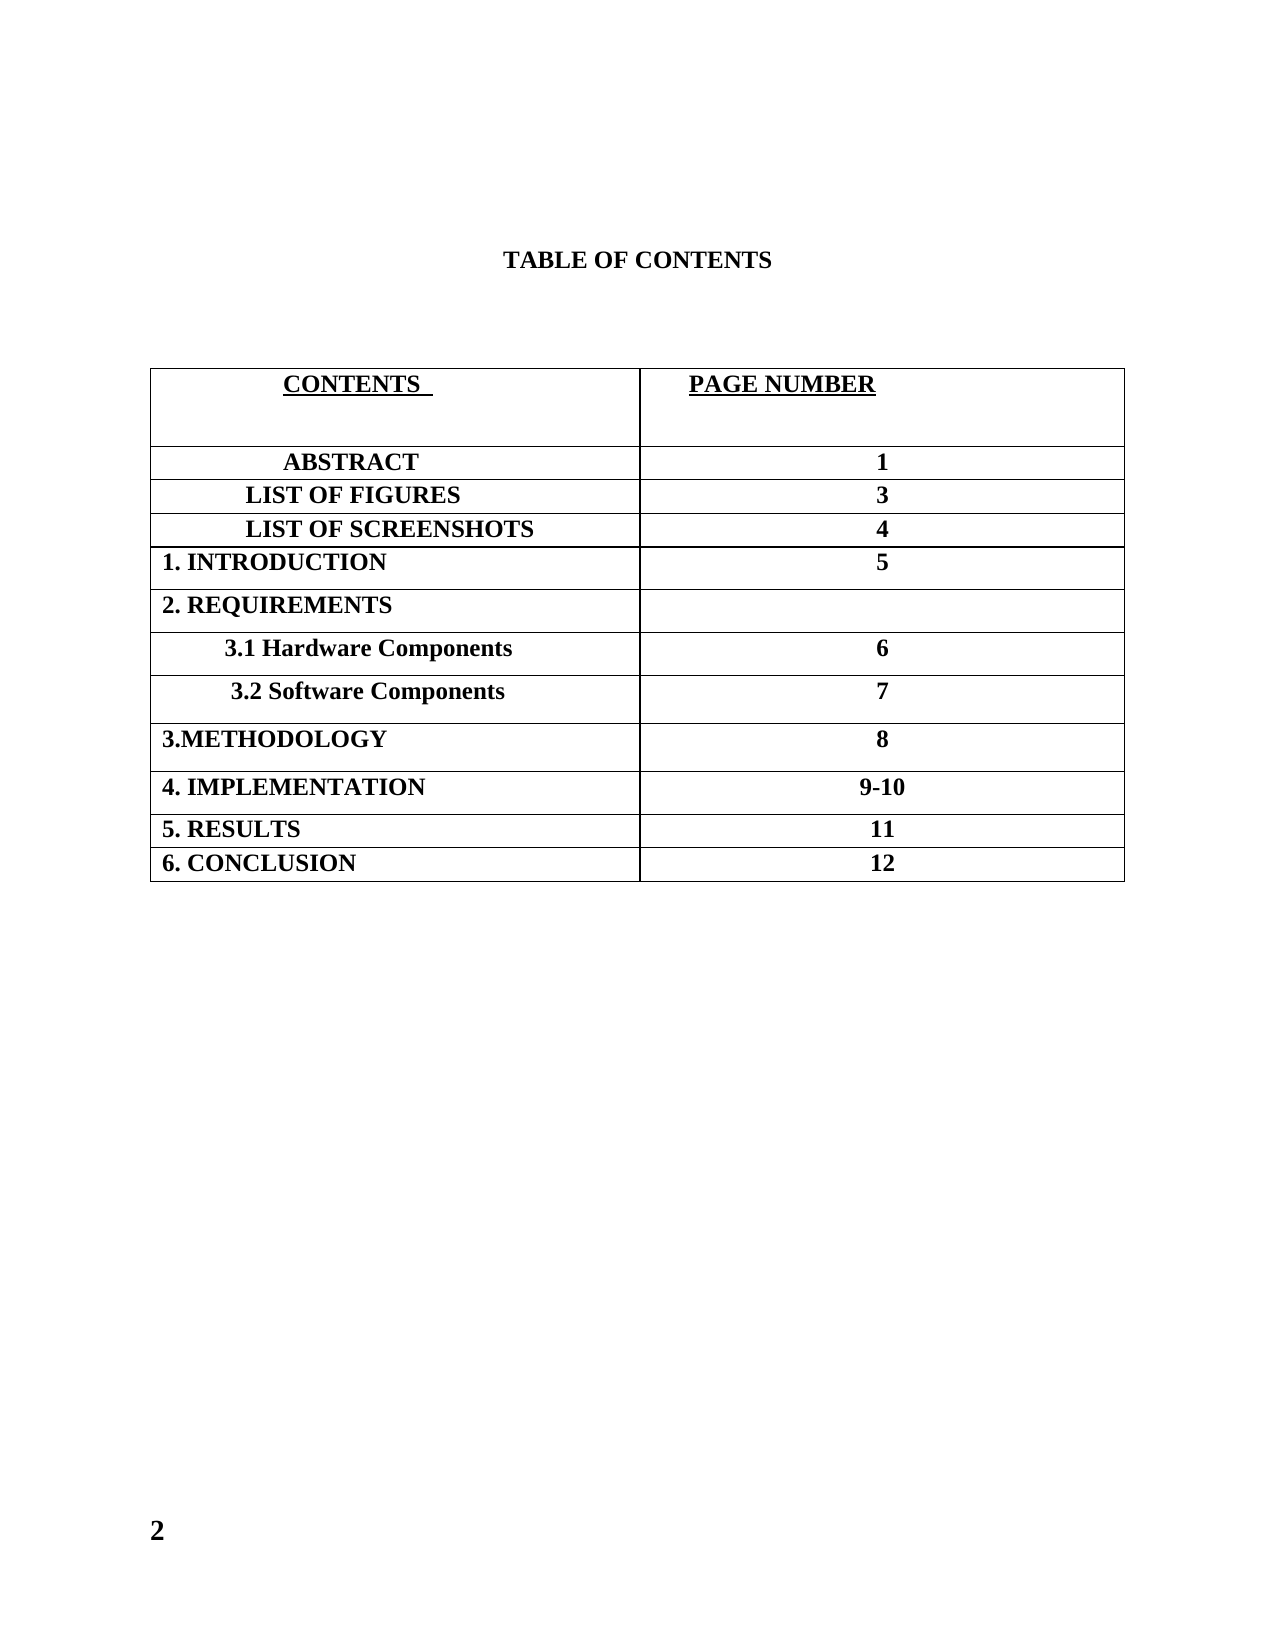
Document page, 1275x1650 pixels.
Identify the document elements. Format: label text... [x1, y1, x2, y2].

table_cell 3.2 Software Components [151, 676, 639, 723]
table_cell 8 [641, 724, 1124, 771]
table_cell 11 [641, 815, 1124, 847]
table_cell LIST OF FIGURES [151, 480, 639, 513]
table_cell ABSTRACT [151, 447, 639, 479]
table_cell 4. IMPLEMENTATION [151, 772, 639, 813]
table_cell 3.METHODOLOGY [151, 724, 639, 771]
table_cell 5. RESULTS [151, 815, 639, 847]
table_cell 3 [641, 480, 1124, 513]
table_cell 12 [641, 848, 1124, 881]
table_cell 2. REQUIREMENTS [151, 590, 639, 632]
text TABLE OF CONTENTS [150, 245, 1125, 273]
table_cell LIST OF SCREENSHOTS [151, 514, 639, 546]
table_cell 4 [641, 514, 1124, 546]
table_cell 1. INTRODUCTION [151, 548, 639, 589]
table_cell [641, 590, 1124, 632]
table_cell 6 [641, 633, 1124, 675]
table_cell 7 [641, 676, 1124, 723]
table_cell 9-10 [641, 772, 1124, 813]
table_header PAGE NUMBER [641, 369, 1124, 446]
table_cell 3.1 Hardware Components [151, 633, 639, 675]
table_header CONTENTS [151, 369, 639, 446]
table_cell 5 [641, 548, 1124, 589]
table_cell 6. CONCLUSION [151, 848, 639, 881]
table_cell 1 [641, 447, 1124, 479]
